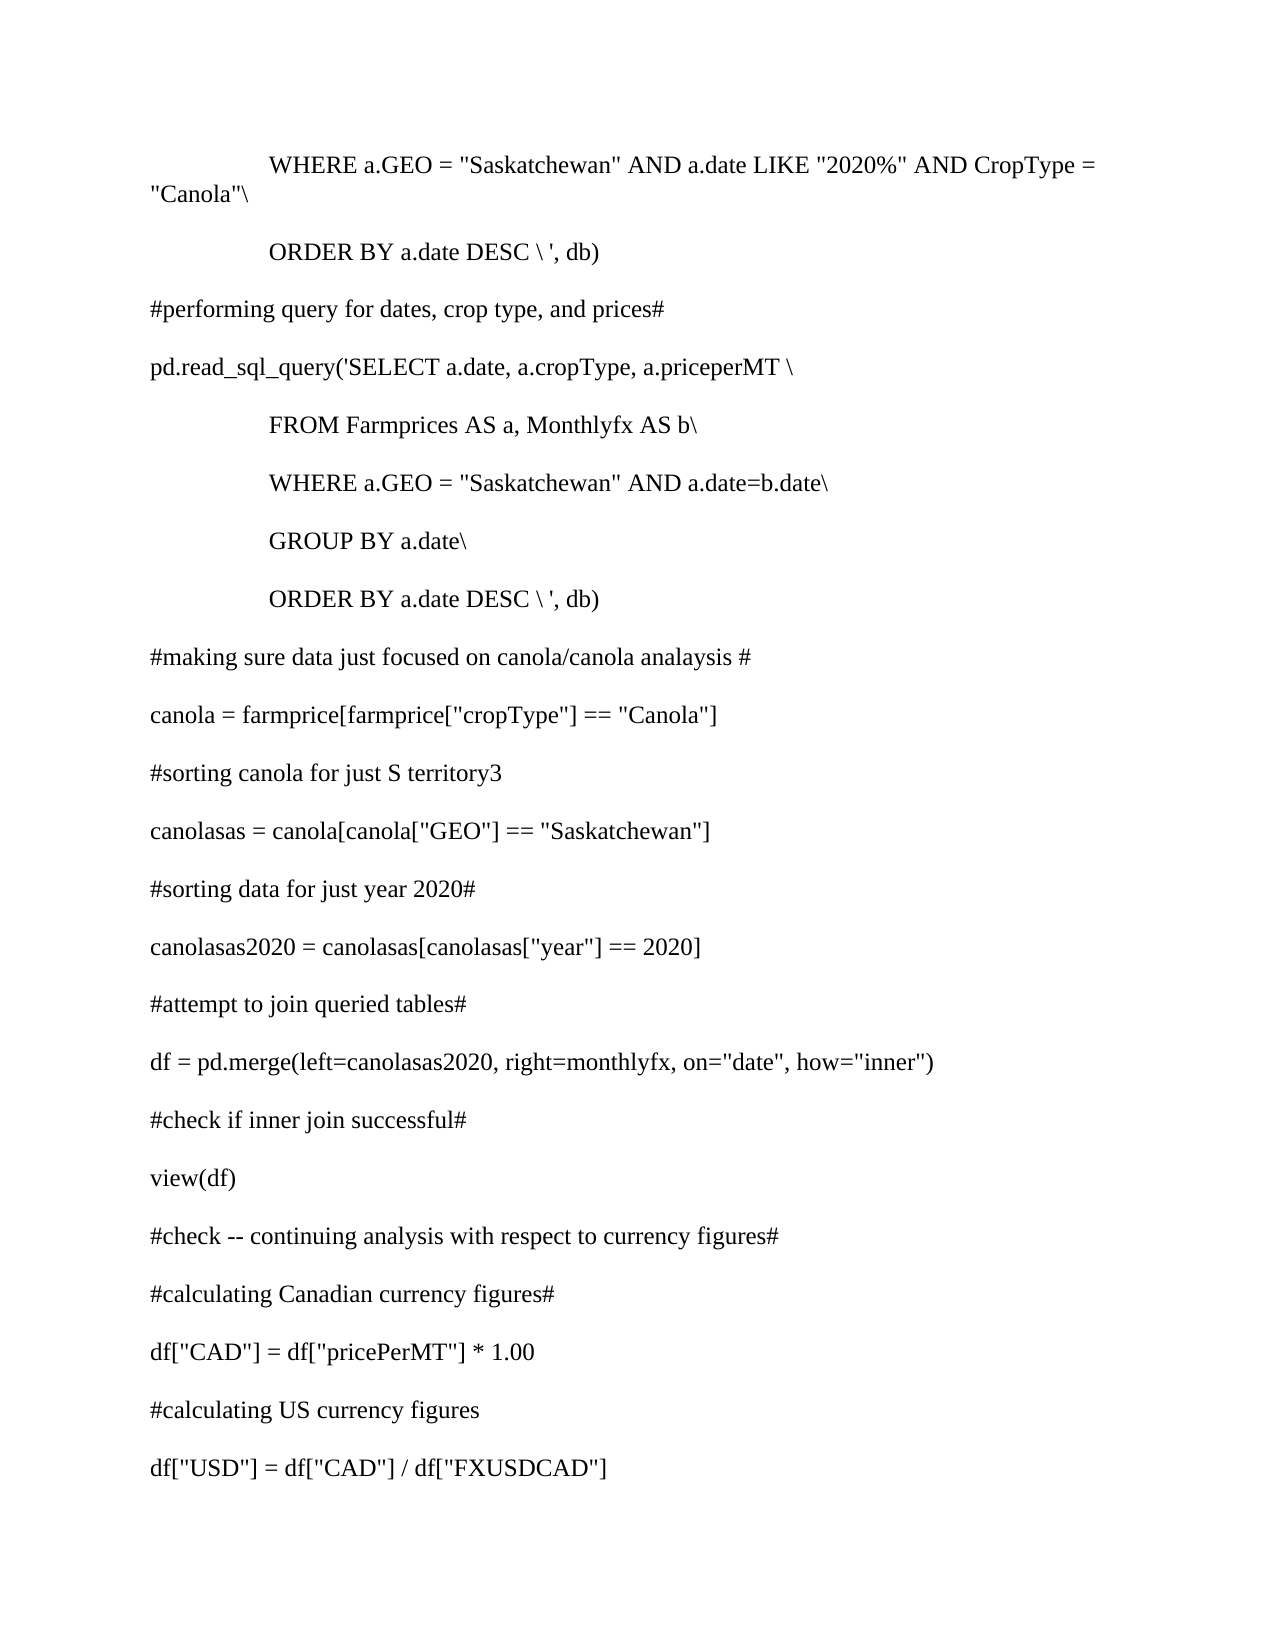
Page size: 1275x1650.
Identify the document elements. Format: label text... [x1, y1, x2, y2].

text #check -- continuing analysis with respect to currency figures# [150, 1221, 1125, 1250]
text #calculating US currency figures [150, 1395, 1125, 1424]
text WHERE a.GEO = "Saskatchewan" AND a.date=b.date\ [150, 468, 1125, 497]
text #calculating Canadian currency figures# [150, 1279, 1125, 1308]
text #sorting data for just year 2020# [150, 874, 1125, 902]
text FROM Farmprices AS a, Monthlyfx AS b\ [150, 410, 1125, 439]
text #check if inner join successful# [150, 1105, 1125, 1134]
text canola = farmprice[farmprice["cropType"] == "Canola"] [150, 700, 1125, 729]
text #attempt to join queried tables# [150, 989, 1125, 1018]
text ORDER BY a.date DESC \ ', db) [150, 237, 1125, 265]
text #performing query for dates, crop type, and prices# [150, 294, 1125, 323]
text GROUP BY a.date\ [150, 526, 1125, 555]
text canolasas2020 = canolasas[canolasas["year"] == 2020] [150, 932, 1125, 960]
text ORDER BY a.date DESC \ ', db) [150, 584, 1125, 613]
text view(df) [150, 1163, 1125, 1192]
text pd.read_sql_query('SELECT a.date, a.cropType, a.priceperMT \ [150, 352, 1125, 381]
text df = pd.merge(left=canolasas2020, right=monthlyfx, on="date", how="inner") [150, 1047, 1125, 1076]
text df["CAD"] = df["pricePerMT"] * 1.00 [150, 1337, 1125, 1366]
text #making sure data just focused on canola/canola analaysis # [150, 642, 1125, 671]
text #sorting canola for just S territory3 [150, 758, 1125, 787]
text df["USD"] = df["CAD"] / df["FXUSDCAD"] [150, 1453, 1125, 1482]
text WHERE a.GEO = "Saskatchewan" AND a.date LIKE "2020%" AND CropType = "Canola"\ [150, 150, 1125, 207]
text canolasas = canola[canola["GEO"] == "Saskatchewan"] [150, 816, 1125, 844]
